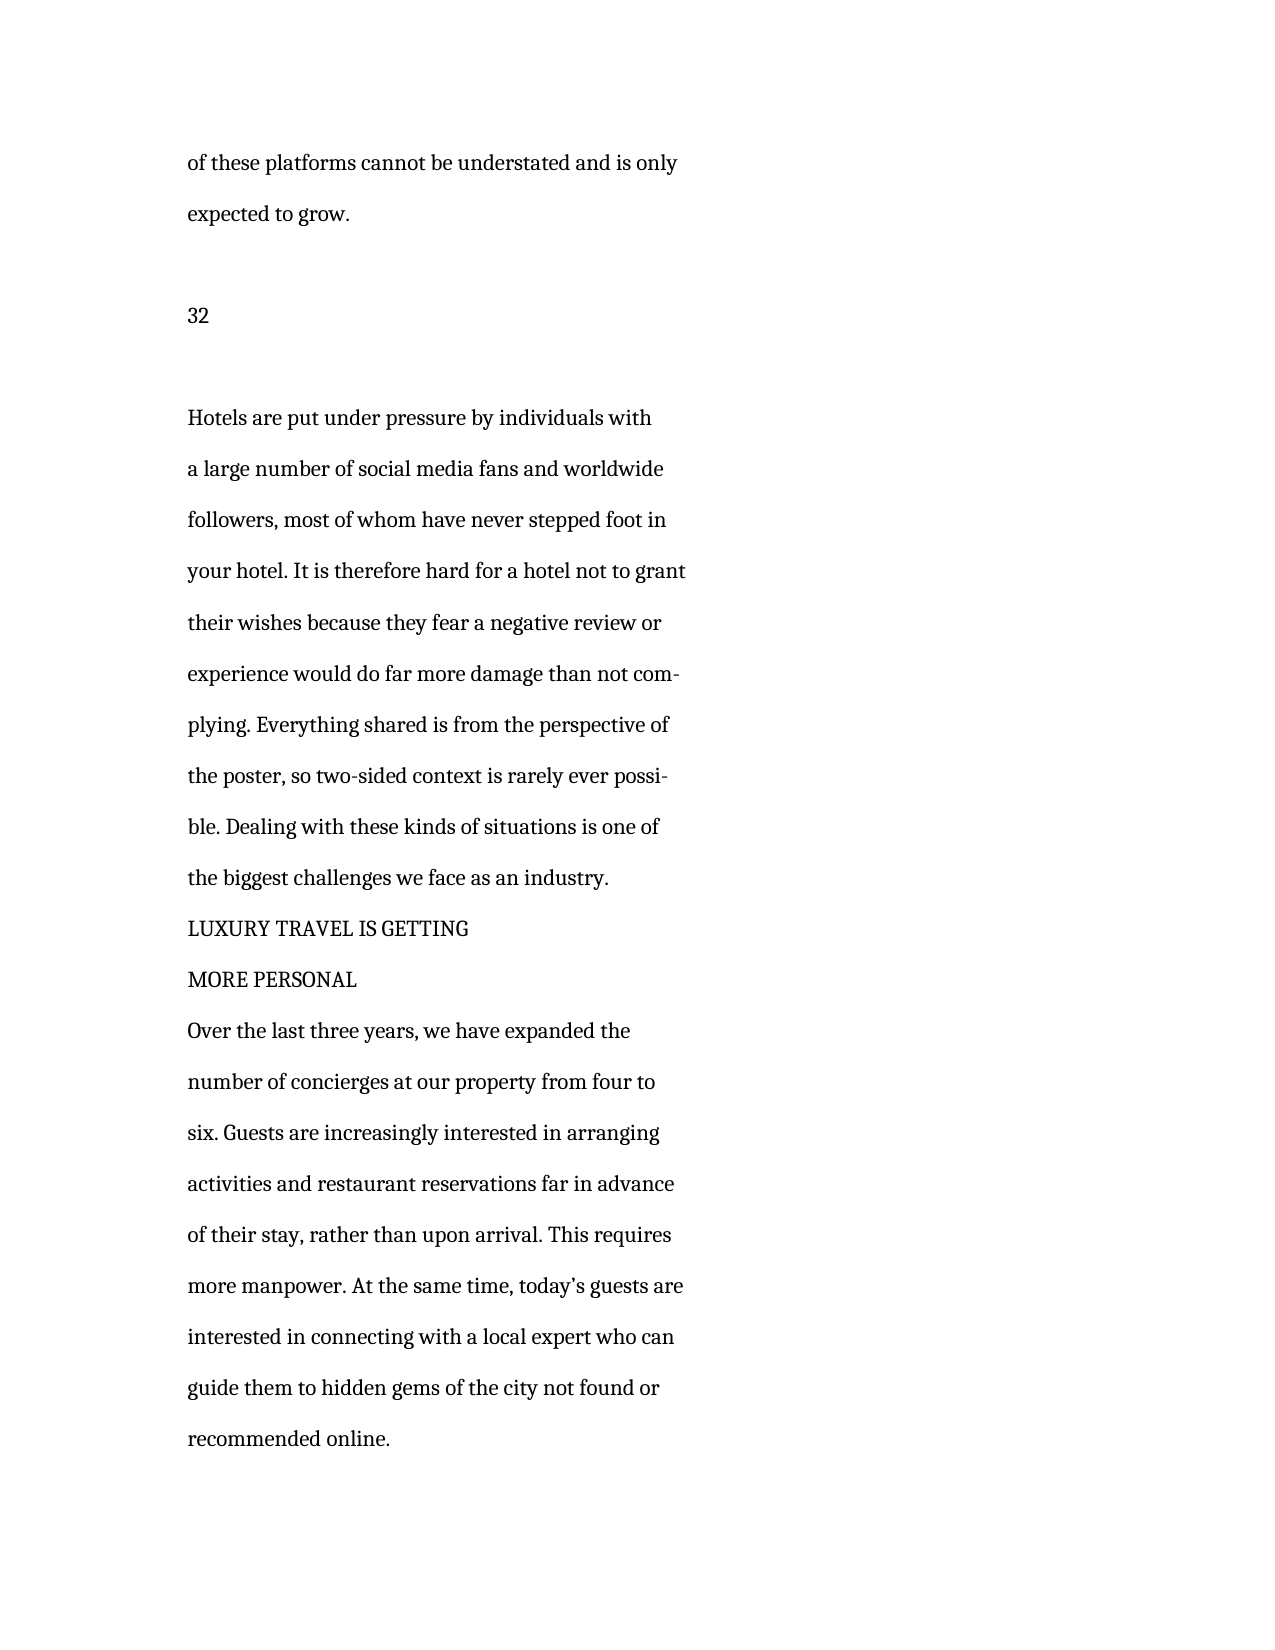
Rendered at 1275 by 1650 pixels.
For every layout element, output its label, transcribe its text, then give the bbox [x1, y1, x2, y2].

text followers, most of whom have never stepped foot in [187, 507, 1087, 534]
text experience would do far more damage than not com- [187, 660, 1087, 687]
text 32 [187, 303, 1087, 329]
text six. Guests are increasingly interested in arranging [187, 1120, 1087, 1146]
text Over the last three years, we have expanded the [187, 1018, 1087, 1044]
text number of concierges at our property from four to [187, 1069, 1087, 1095]
text more manpower. At the same time, today’s guests are [187, 1273, 1087, 1299]
text the poster, so two-sided context is rarely ever possi- [187, 762, 1087, 789]
text activities and restaurant reservations far in advance [187, 1171, 1087, 1197]
text guide them to hidden gems of the city not found or [187, 1375, 1087, 1401]
text interested in connecting with a local expert who can [187, 1324, 1087, 1350]
text plying. Everything shared is from the perspective of [187, 711, 1087, 738]
text your hotel. It is therefore hard for a hotel not to grant [187, 558, 1087, 585]
text of their stay, rather than upon arrival. This requires [187, 1222, 1087, 1248]
text ble. Dealing with these kinds of situations is one of [187, 813, 1087, 840]
text the biggest challenges we face as an industry. [187, 864, 1087, 891]
text their wishes because they fear a negative review or [187, 609, 1087, 636]
text a large number of social media fans and worldwide [187, 456, 1087, 483]
text Hotels are put under pressure by individuals with [187, 405, 1087, 432]
text MORE PERSONAL [187, 967, 1087, 993]
text recommended online. [187, 1426, 1087, 1452]
text expected to grow. [187, 201, 1087, 227]
text LUXURY TRAVEL IS GETTING [187, 916, 1087, 942]
text of these platforms cannot be understated and is only [187, 150, 1087, 176]
